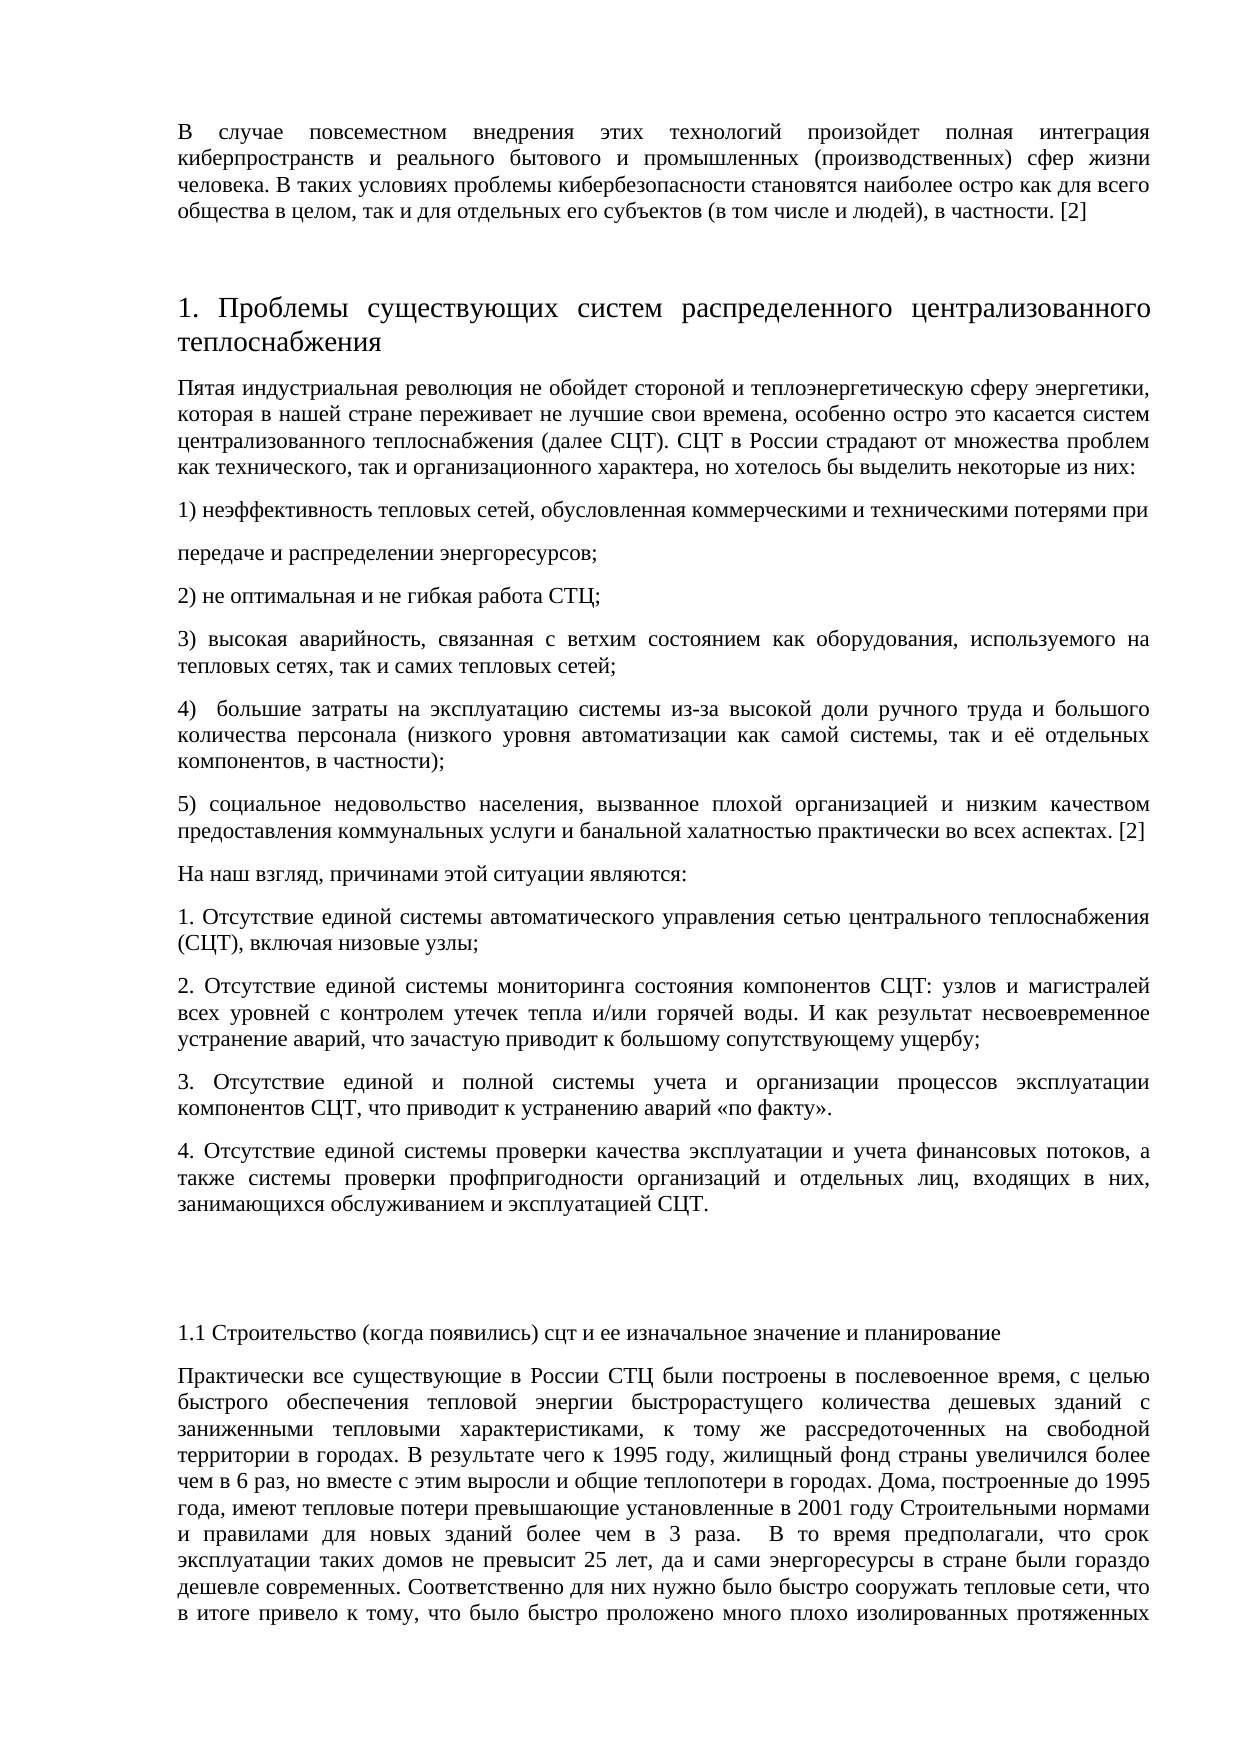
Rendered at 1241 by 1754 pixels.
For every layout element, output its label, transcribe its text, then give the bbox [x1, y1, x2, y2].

text 5) социальное недовольство населения, вызванное плохой организацией и низким качеством предоставления коммунальных услуги и банальной халатностью практически во всех аспектах. [2] [177, 790, 1152, 843]
text 1.1 Строительство (когда появились) сцт и ее изначальное значение и планирование [177, 1319, 1152, 1345]
text 3. Отсутствие единой и полной системы учета и организации процессов эксплуатации компонентов СЦТ, что приводит к устранению аварий «по факту». [177, 1068, 1152, 1121]
text 1) неэффективность тепловых сетей, обусловленная коммерческими и техническими потерями при [177, 496, 1152, 523]
text 1. Отсутствие единой системы автоматического управления сетью центрального теплоснабжения (СЦТ), включая низовые узлы; [177, 903, 1152, 956]
text 2. Отсутствие единой системы мониторинга состояния компонентов СЦТ: узлов и магистралей всех уровней с контролем утечек тепла и/или горячей воды. И как результат несвоевременное устранение аварий, что зачастую приводит к большому сопутствующему ущербу; [177, 972, 1152, 1051]
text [177, 1362, 1152, 1626]
text На наш взгляд, причинами этой ситуации являются: [177, 860, 1152, 886]
text 4) большие затраты на эксплуатацию системы из-за высокой доли ручного труда и большого количества персонала (низкого уровня автоматизации как самой системы, так и её отдельных компонентов, в частности); [177, 695, 1152, 774]
text передаче и распределении энергоресурсов; [177, 539, 1152, 566]
text 1. Проблемы существующих систем распределенного централизованного теплоснабжения [177, 290, 1152, 357]
text 3) высокая аварийность, связанная с ветхим состоянием как оборудования, используемого на тепловых сетях, так и самих тепловых сетей; [177, 625, 1152, 678]
text 4. Отсутствие единой системы проверки качества эксплуатации и учета финансовых потоков, а также системы проверки профпригодности организаций и отдельных лиц, входящих в них, занимающихся обслуживанием и эксплуатацией СЦТ. [177, 1137, 1152, 1216]
text Пятая индустриальная революция не обойдет стороной и теплоэнергетическую сферу энергетики, которая в нашей стране переживает не лучшие свои времена, особенно остро это касается систем централизованного теплоснабжения (далее СЦТ). СЦТ в России страдают от множества проблем как технического, так и организационного характера, но хотелось бы выделить некоторые из них: [177, 374, 1152, 479]
text 2) не оптимальная и не гибкая работа СТЦ; [177, 582, 1152, 609]
text В случае повсеместном внедрения этих технологий произойдет полная интеграция киберпространств и реального бытового и промышленных (производственных) сфер жизни человека. В таких условиях проблемы кибербезопасности становятся наиболее остро как для всего общества в целом, так и для отдельных его субъектов (в том числе и людей), в частности. [2] [177, 118, 1152, 223]
